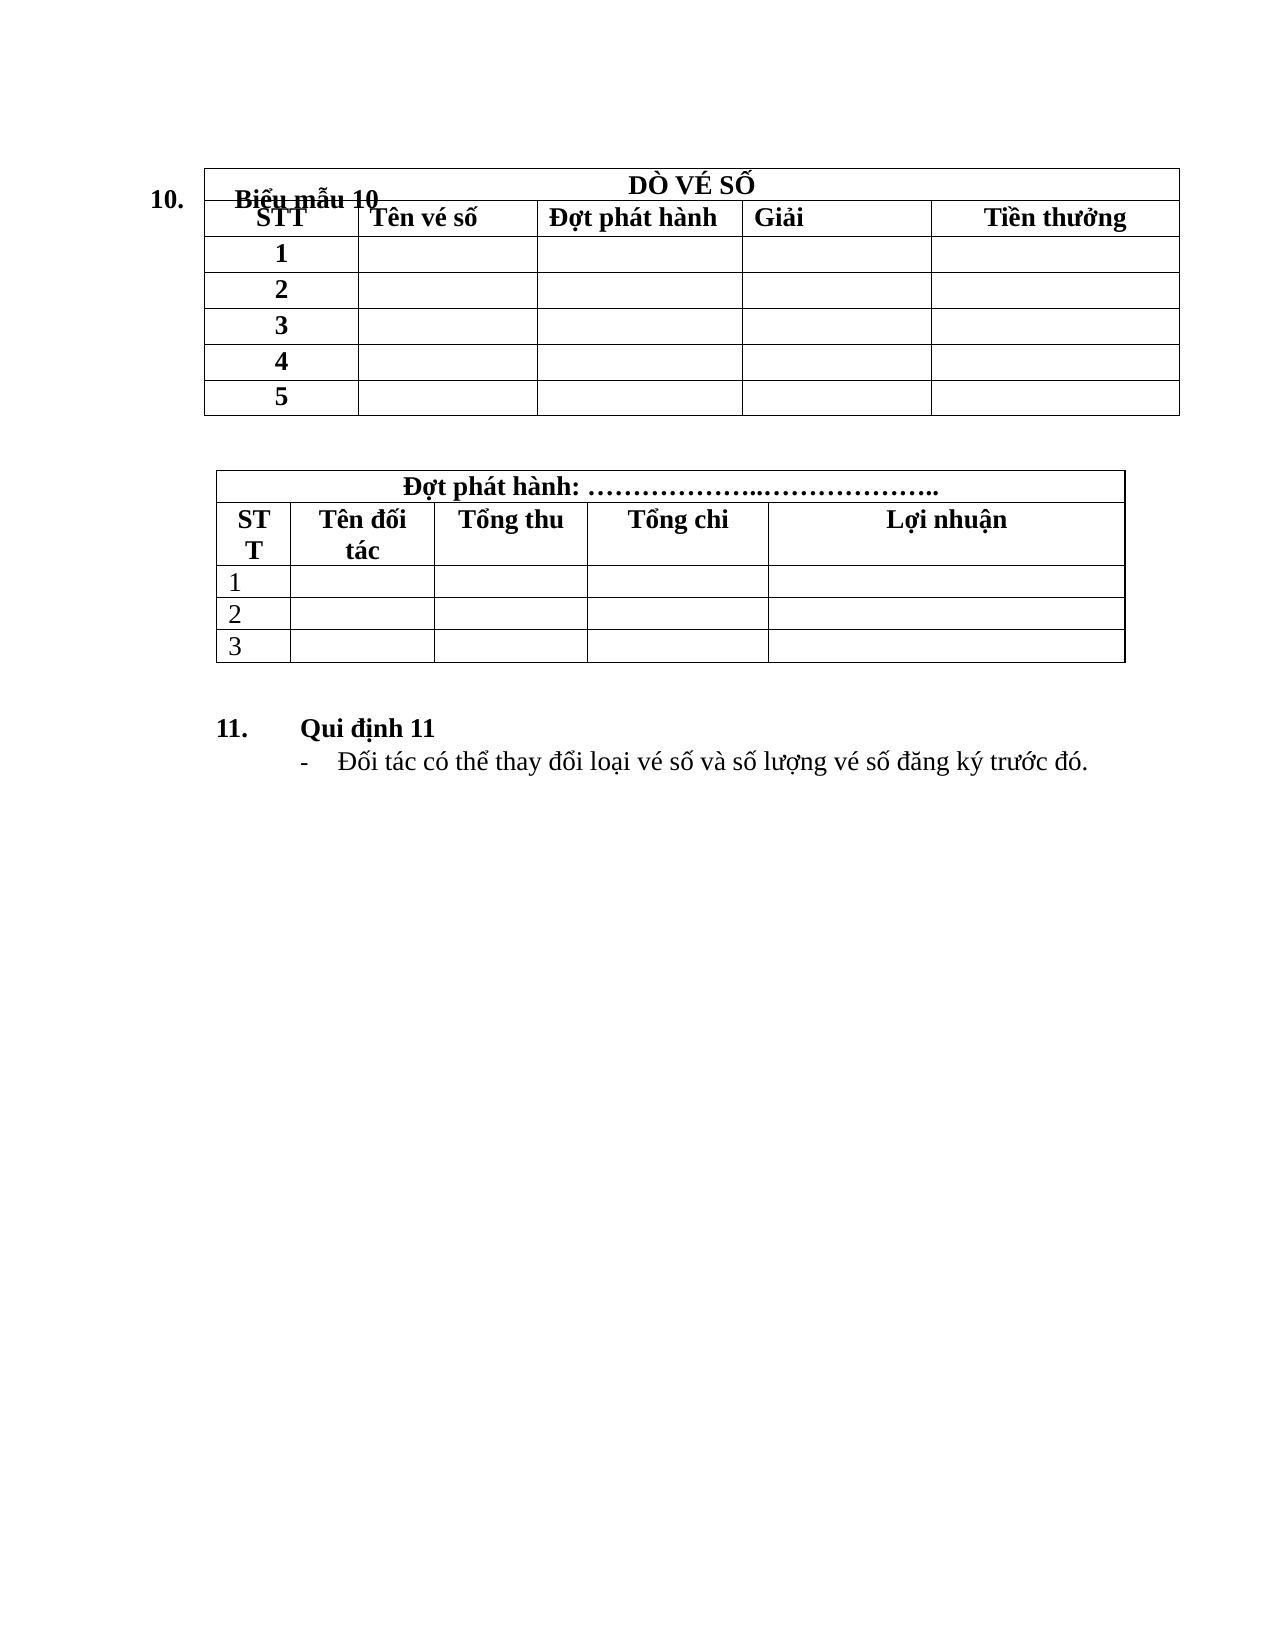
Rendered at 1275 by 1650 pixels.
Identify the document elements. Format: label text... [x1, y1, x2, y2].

table_cell 2 [205, 273, 358, 308]
table_cell [932, 237, 1179, 272]
table_cell [743, 309, 931, 344]
table_cell 5 [205, 381, 358, 415]
table_cell [588, 598, 768, 629]
table_cell [359, 273, 537, 308]
table_cell Tổng thu [435, 503, 587, 565]
table_cell Lợi nhuận [769, 503, 1124, 565]
table_cell [588, 566, 768, 597]
table_cell [743, 345, 931, 379]
table_cell [932, 273, 1179, 308]
list Qui định 11 [216, 712, 1125, 743]
table_cell Giải [743, 201, 931, 236]
table_cell [932, 345, 1179, 379]
table_cell [435, 566, 587, 597]
table_cell Tiền thưởng [932, 201, 1179, 236]
table_cell [359, 309, 537, 344]
table_cell [538, 237, 742, 272]
table_header Đợt phát hành: ………………..……………….. [217, 471, 1124, 502]
table_cell [291, 598, 434, 629]
table_cell [359, 345, 537, 379]
table_cell Đợt phát hành [538, 201, 742, 236]
table_cell [291, 630, 434, 662]
table_cell [359, 381, 537, 415]
table_cell 3 [217, 630, 290, 662]
table_cell [359, 237, 537, 272]
table_cell 2 [217, 598, 290, 629]
table_cell [538, 273, 742, 308]
table_cell [291, 566, 434, 597]
table_cell [743, 381, 931, 415]
table_cell [538, 345, 742, 379]
table_cell Tổng chi [588, 503, 768, 565]
table_cell [743, 237, 931, 272]
table_cell Tên đối tác [291, 503, 434, 565]
table_cell [435, 630, 587, 662]
table_cell Tên vé số [359, 201, 537, 236]
table_cell 1 [205, 237, 358, 272]
table_cell [932, 381, 1179, 415]
table_cell [769, 630, 1124, 662]
table_cell [538, 381, 742, 415]
table_cell 4 [205, 345, 358, 379]
table_cell [435, 598, 587, 629]
table_cell 1 [217, 566, 290, 597]
table_cell [932, 309, 1179, 344]
table_cell STT [217, 503, 290, 565]
table_cell STT [205, 201, 358, 236]
list Đối tác có thể thay đổi loại vé số và số lượng vé số đăng ký trước đó. [300, 745, 1125, 776]
table_cell [769, 598, 1124, 629]
table_header DÒ VÉ SỐ [205, 169, 1179, 200]
table_cell [588, 630, 768, 662]
list Biểu mẫu 10 [150, 183, 204, 214]
table_cell 3 [205, 309, 358, 344]
table_cell [769, 566, 1124, 597]
table_cell [538, 309, 742, 344]
table_cell [743, 273, 931, 308]
